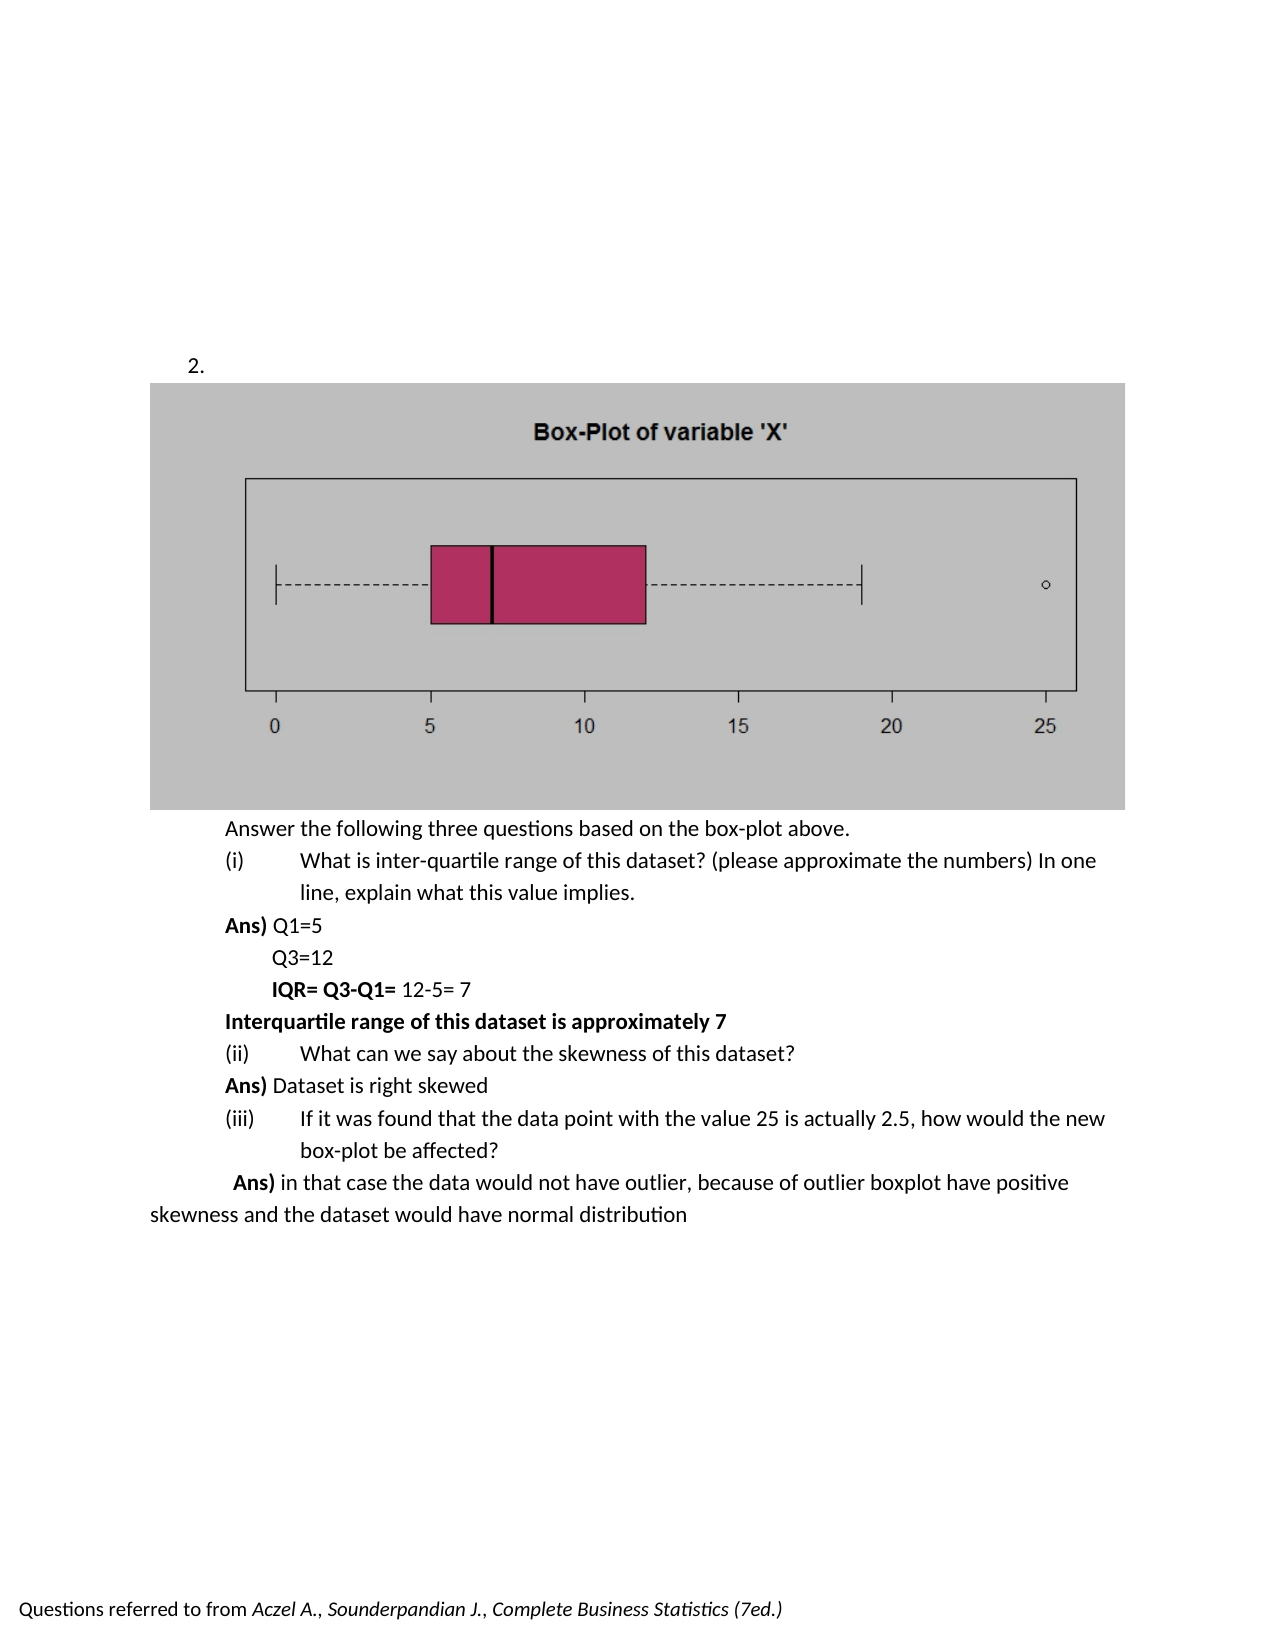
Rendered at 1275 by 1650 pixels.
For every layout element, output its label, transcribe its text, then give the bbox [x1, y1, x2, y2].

list If it was found that the data point with the value 25 is actually 2.5, how would the new box-plot be affected? [225, 1104, 1125, 1164]
text Ans) Dataset is right skewed [225, 1072, 1125, 1100]
text Ans) in that case the data would not have outlier, because of outlier boxplot have positive skewness and the dataset would have normal distribution [150, 1168, 1125, 1228]
text Interquartile range of this dataset is approximately 7 [225, 1007, 1125, 1035]
list Answer the following three questions based on the box-plot above. [225, 814, 1125, 842]
text IQR= Q3-Q1= 12-5= 7 [225, 975, 1125, 1003]
text Ans) Q1=5 [225, 911, 1125, 939]
text Q3=12 [225, 943, 1125, 971]
list What is inter-quartile range of this dataset? (please approximate the numbers) In one line, explain what this value implies. [225, 846, 1125, 907]
picture [150, 383, 1125, 810]
list What can we say about the skewness of this dataset? [225, 1039, 1125, 1067]
